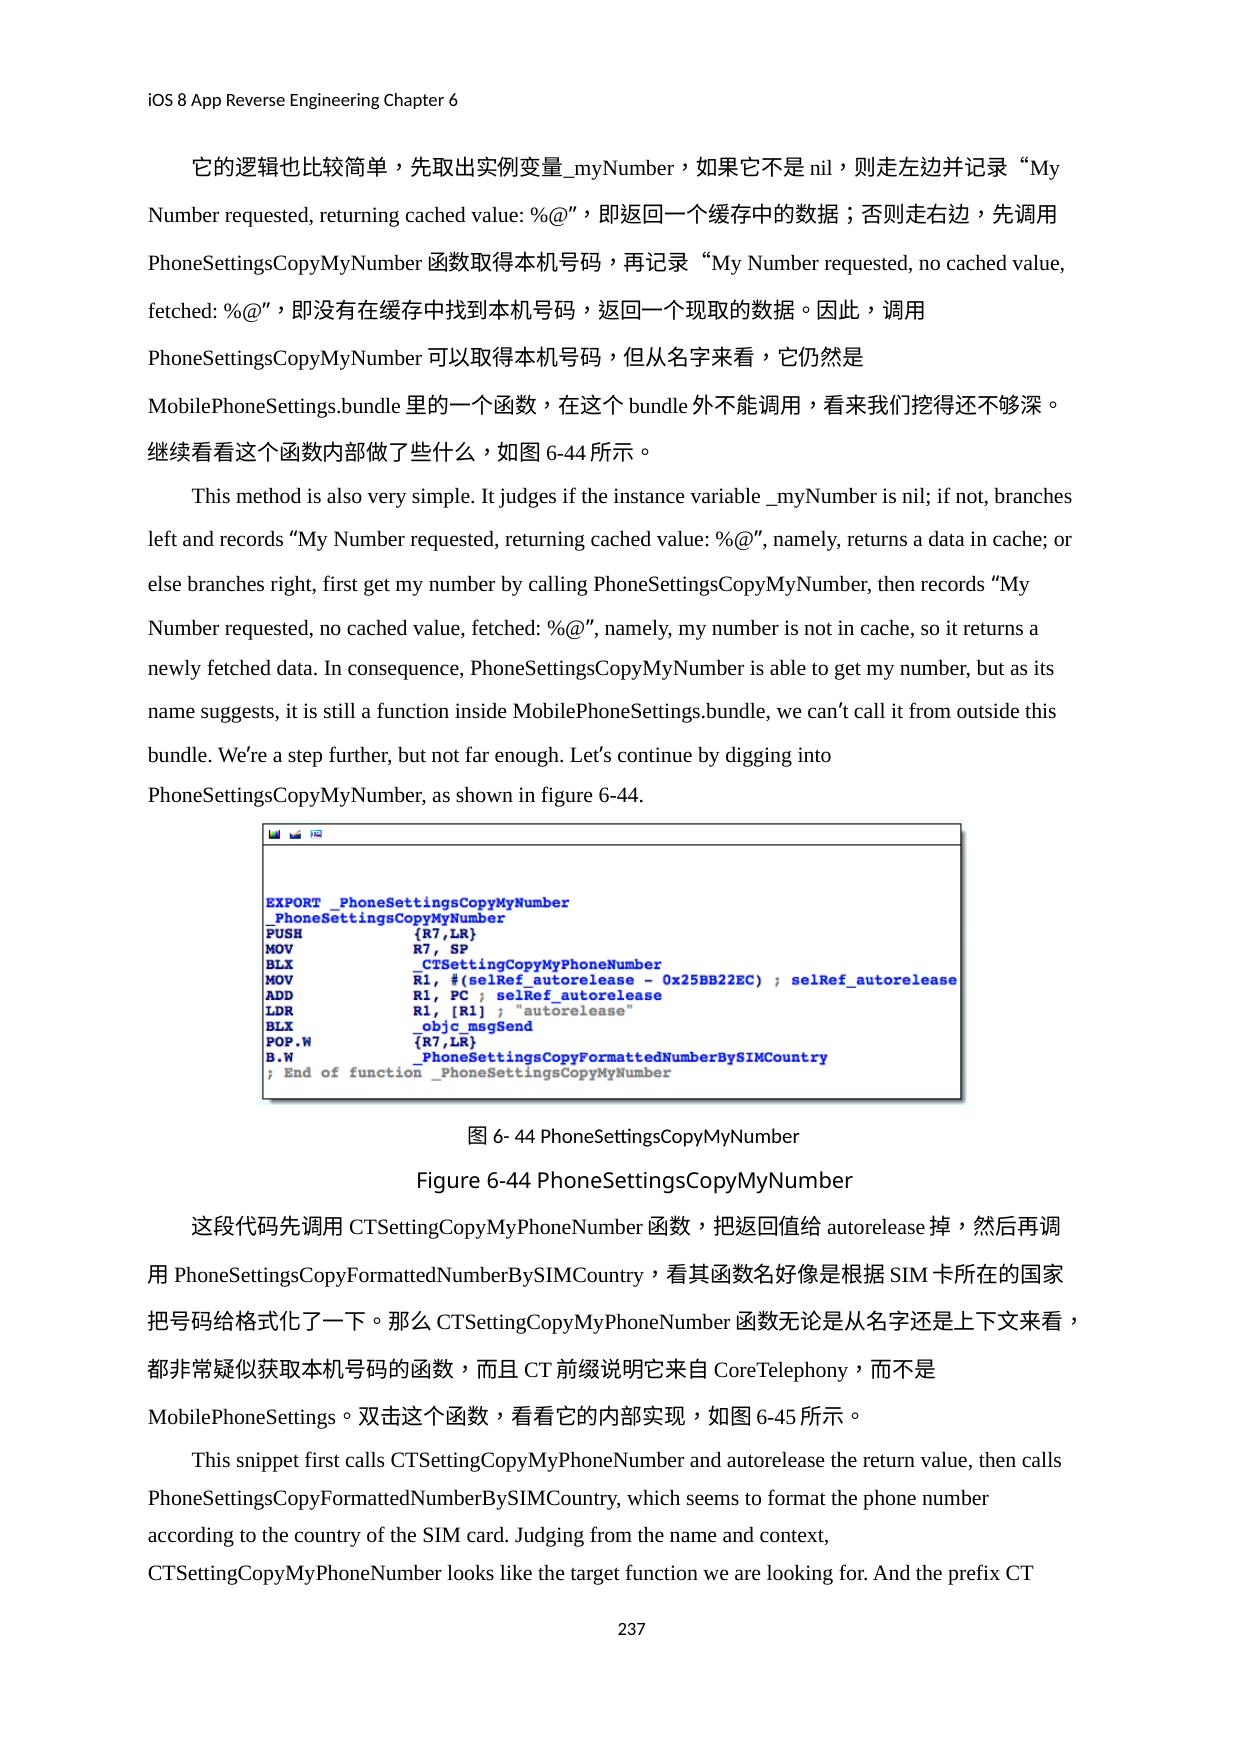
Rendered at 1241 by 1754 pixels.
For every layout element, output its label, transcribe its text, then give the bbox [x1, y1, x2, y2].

text 它的逻辑也比较简单，先取出实例变量_myNumber，如果它不是nil，则走左边并记录“My Number requested, returning cached value: %@”，即返回一个缓存中的数据；否则走右边，先调用PhoneSettingsCopyMyNumber函数取得本机号码，再记录“My Number requested, no cached value, fetched: %@”，即没有在缓存中找到本机号码，返回一个现取的数据。因此，调用PhoneSettingsCopyMyNumber可以取得本机号码，但从名字来看，它仍然是MobilePhoneSettings.bundle里的一个函数，在这个bundle外不能调用，看来我们挖得还不够深。继续看看这个函数内部做了些什么，如图6-44所示。 [148, 150, 1078, 467]
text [148, 1447, 1078, 1586]
picture [258, 819, 967, 1105]
text 这段代码先调用CTSettingCopyMyPhoneNumber函数，把返回值给autorelease掉，然后再调用PhoneSettingsCopyFormattedNumberBySIMCountry，看其函数名好像是根据SIM卡所在的国家把号码给格式化了一下。那么CTSettingCopyMyPhoneNumber函数无论是从名字还是上下文来看，都非常疑似获取本机号码的函数，而且CT前缀说明它来自CoreTelephony，而不是MobilePhoneSettings。双击这个函数，看看它的内部实现，如图6-45所示。 [148, 1209, 1078, 1431]
text 图6- 44 PhoneSettingsCopyMyNumber [148, 1119, 1078, 1149]
text Figure 6-44 PhoneSettingsCopyMyNumber [148, 1165, 1078, 1194]
text This method is also very simple. It judges if the instance variable _myNumber is nil; if not, branches left and records “My Number requested, returning cached value: %@”, namely, returns a data in cache; or else branches right, first get my number by calling PhoneSettingsCopyMyNumber, then records “My Number requested, no cached value, fetched: %@”, namely, my number is not in cache, so it returns a newly fetched data. In consequence, PhoneSettingsCopyMyNumber is able to get my number, but as its name suggests, it is still a function inside MobilePhoneSettings.bundle, we can’t call it from outside this bundle. We’re a step further, but not far enough. Let’s continue by digging into PhoneSettingsCopyMyNumber, as shown in figure 6-44. [148, 483, 1078, 807]
